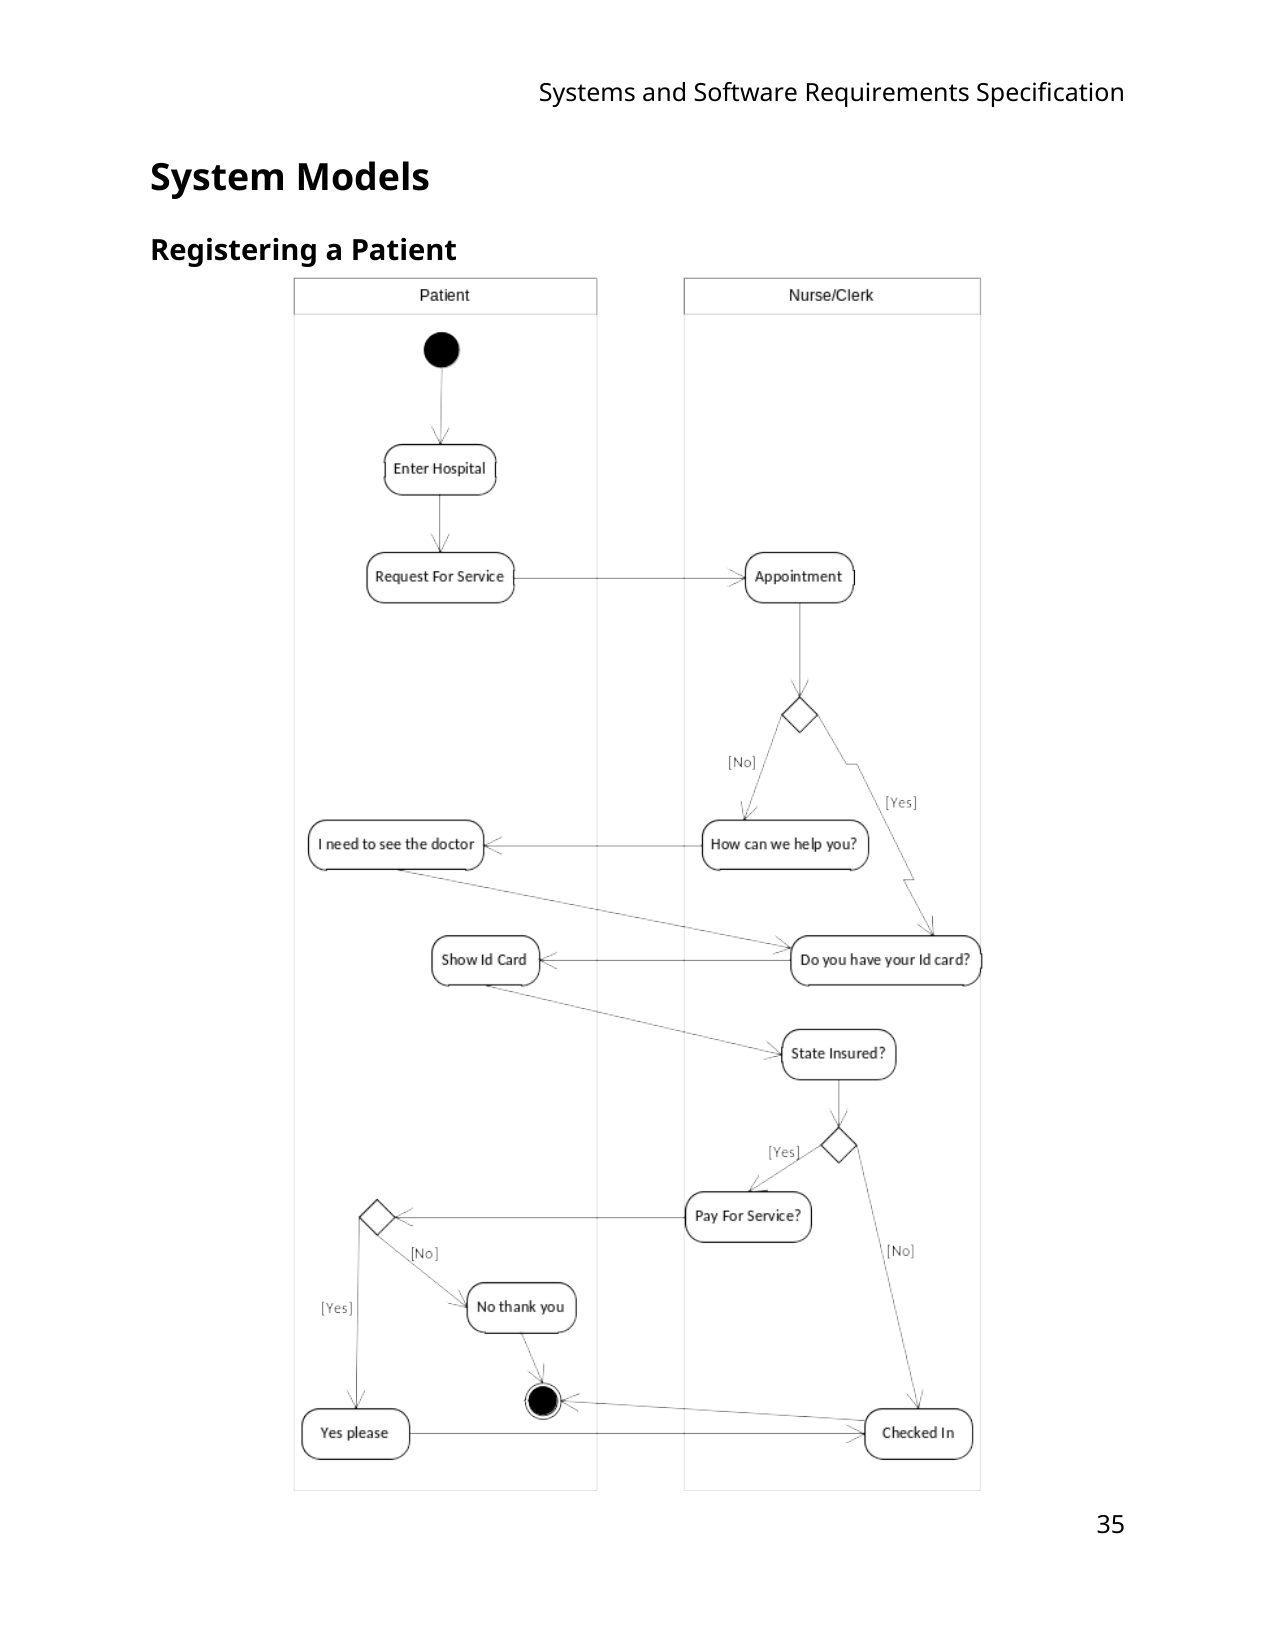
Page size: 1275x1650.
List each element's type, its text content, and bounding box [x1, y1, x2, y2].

subtitle System Models [150, 150, 1125, 201]
subtitle Registering a Patient [150, 229, 1125, 269]
